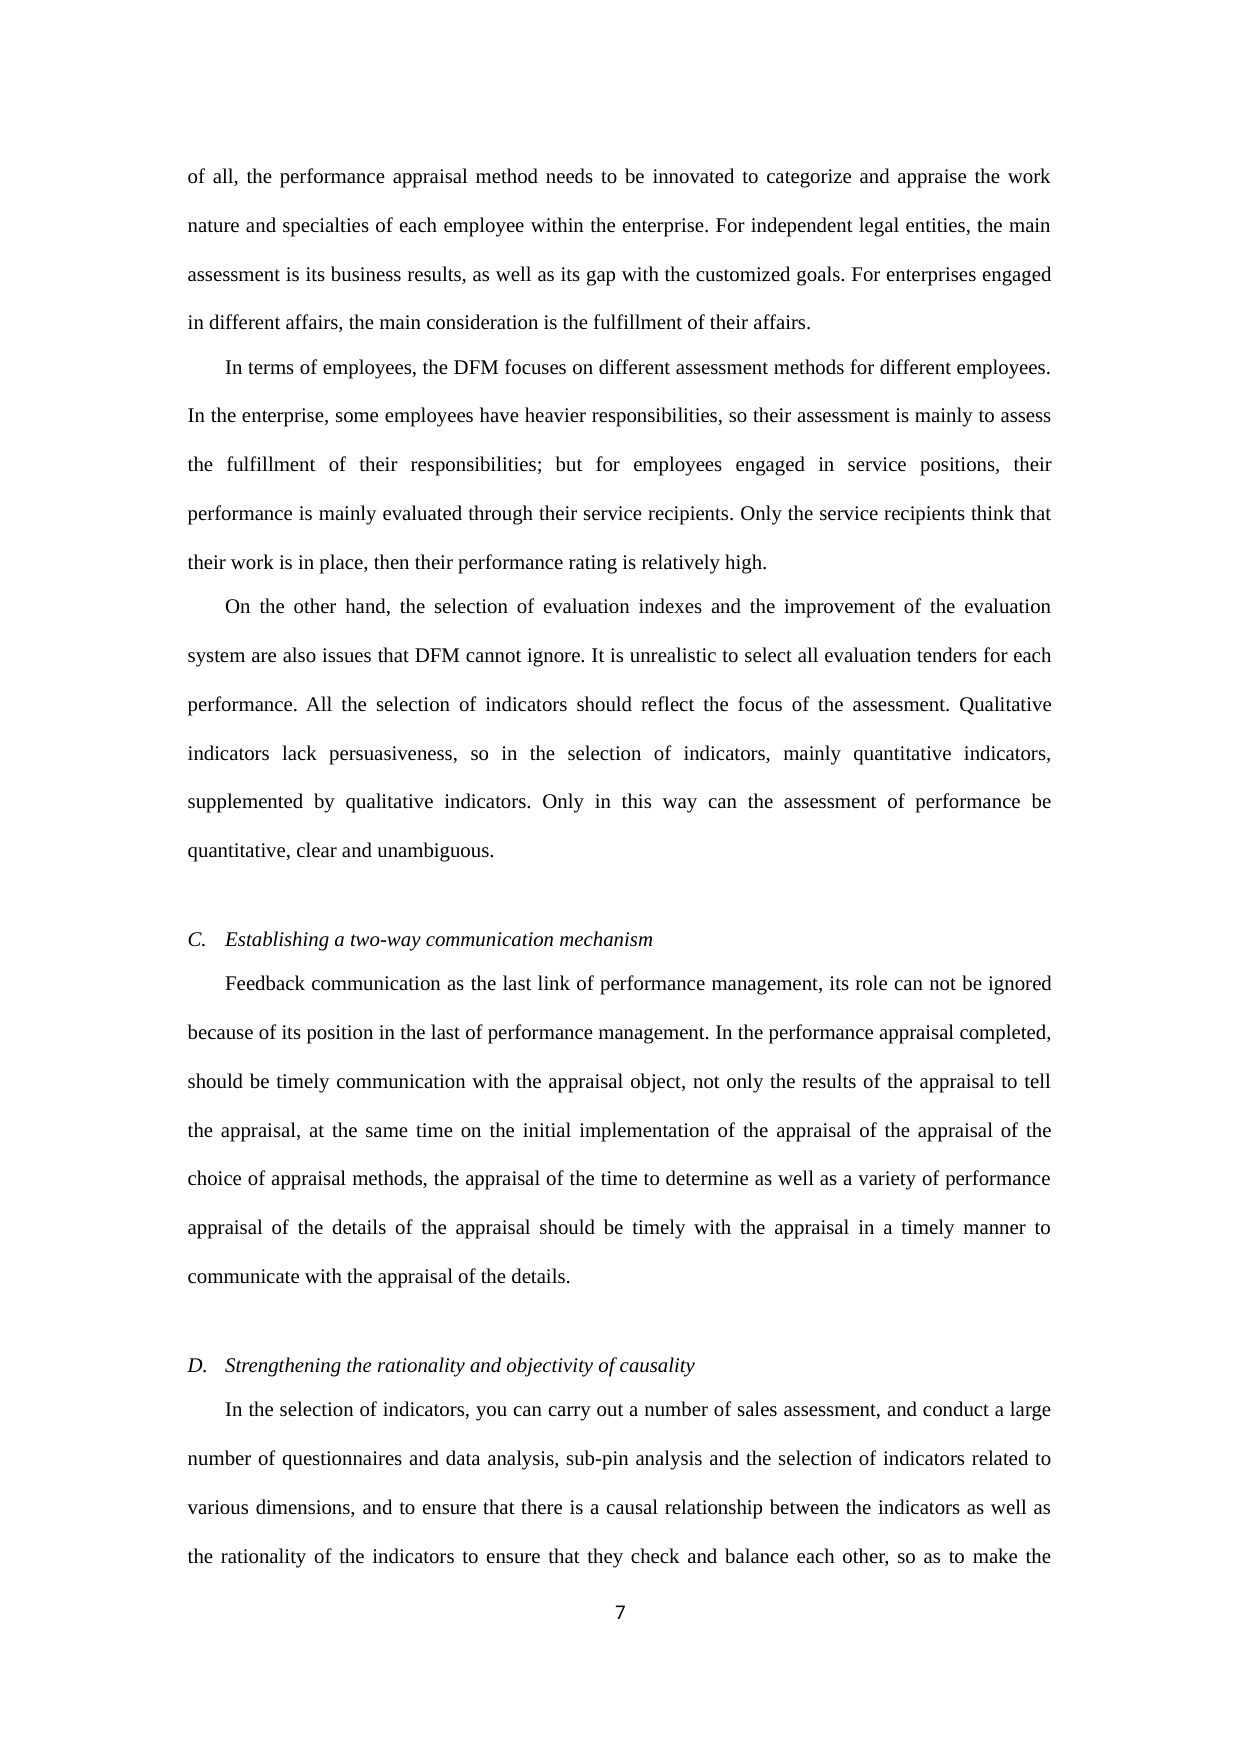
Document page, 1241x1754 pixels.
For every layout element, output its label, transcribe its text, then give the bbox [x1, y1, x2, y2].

list Establishing a two-way communication mechanism [187, 923, 1053, 955]
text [187, 1393, 1053, 1572]
text Feedback communication as the last link of performance management, its role can not be ignored because of its position in the last of performance management. In the performance appraisal completed, should be timely communication with the appraisal object, not only the results of the appraisal to tell the appraisal, at the same time on the initial implementation of the appraisal of the appraisal of the choice of appraisal methods, the appraisal of the time to determine as well as a variety of performance appraisal of the details of the appraisal should be timely with the appraisal in a timely manner to communicate with the appraisal of the details. [187, 967, 1053, 1292]
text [187, 160, 1053, 338]
text On the other hand, the selection of evaluation indexes and the improvement of the evaluation system are also issues that DFM cannot ignore. It is unrealistic to select all evaluation tenders for each performance. All the selection of indicators should reflect the focus of the assessment. Qualitative indicators lack persuasiveness, so in the selection of indicators, mainly quantitative indicators, supplemented by qualitative indicators. Only in this way can the assessment of performance be quantitative, clear and unambiguous. [187, 590, 1053, 866]
list Strengthening the rationality and objectivity of causality [187, 1349, 1053, 1381]
text In terms of employees, the DFM focuses on different assessment methods for different employees. In the enterprise, some employees have heavier responsibilities, so their assessment is mainly to assess the fulfillment of their responsibilities; but for employees engaged in service positions, their performance is mainly evaluated through their service recipients. Only the service recipients think that their work is in place, then their performance rating is relatively high. [187, 351, 1053, 578]
